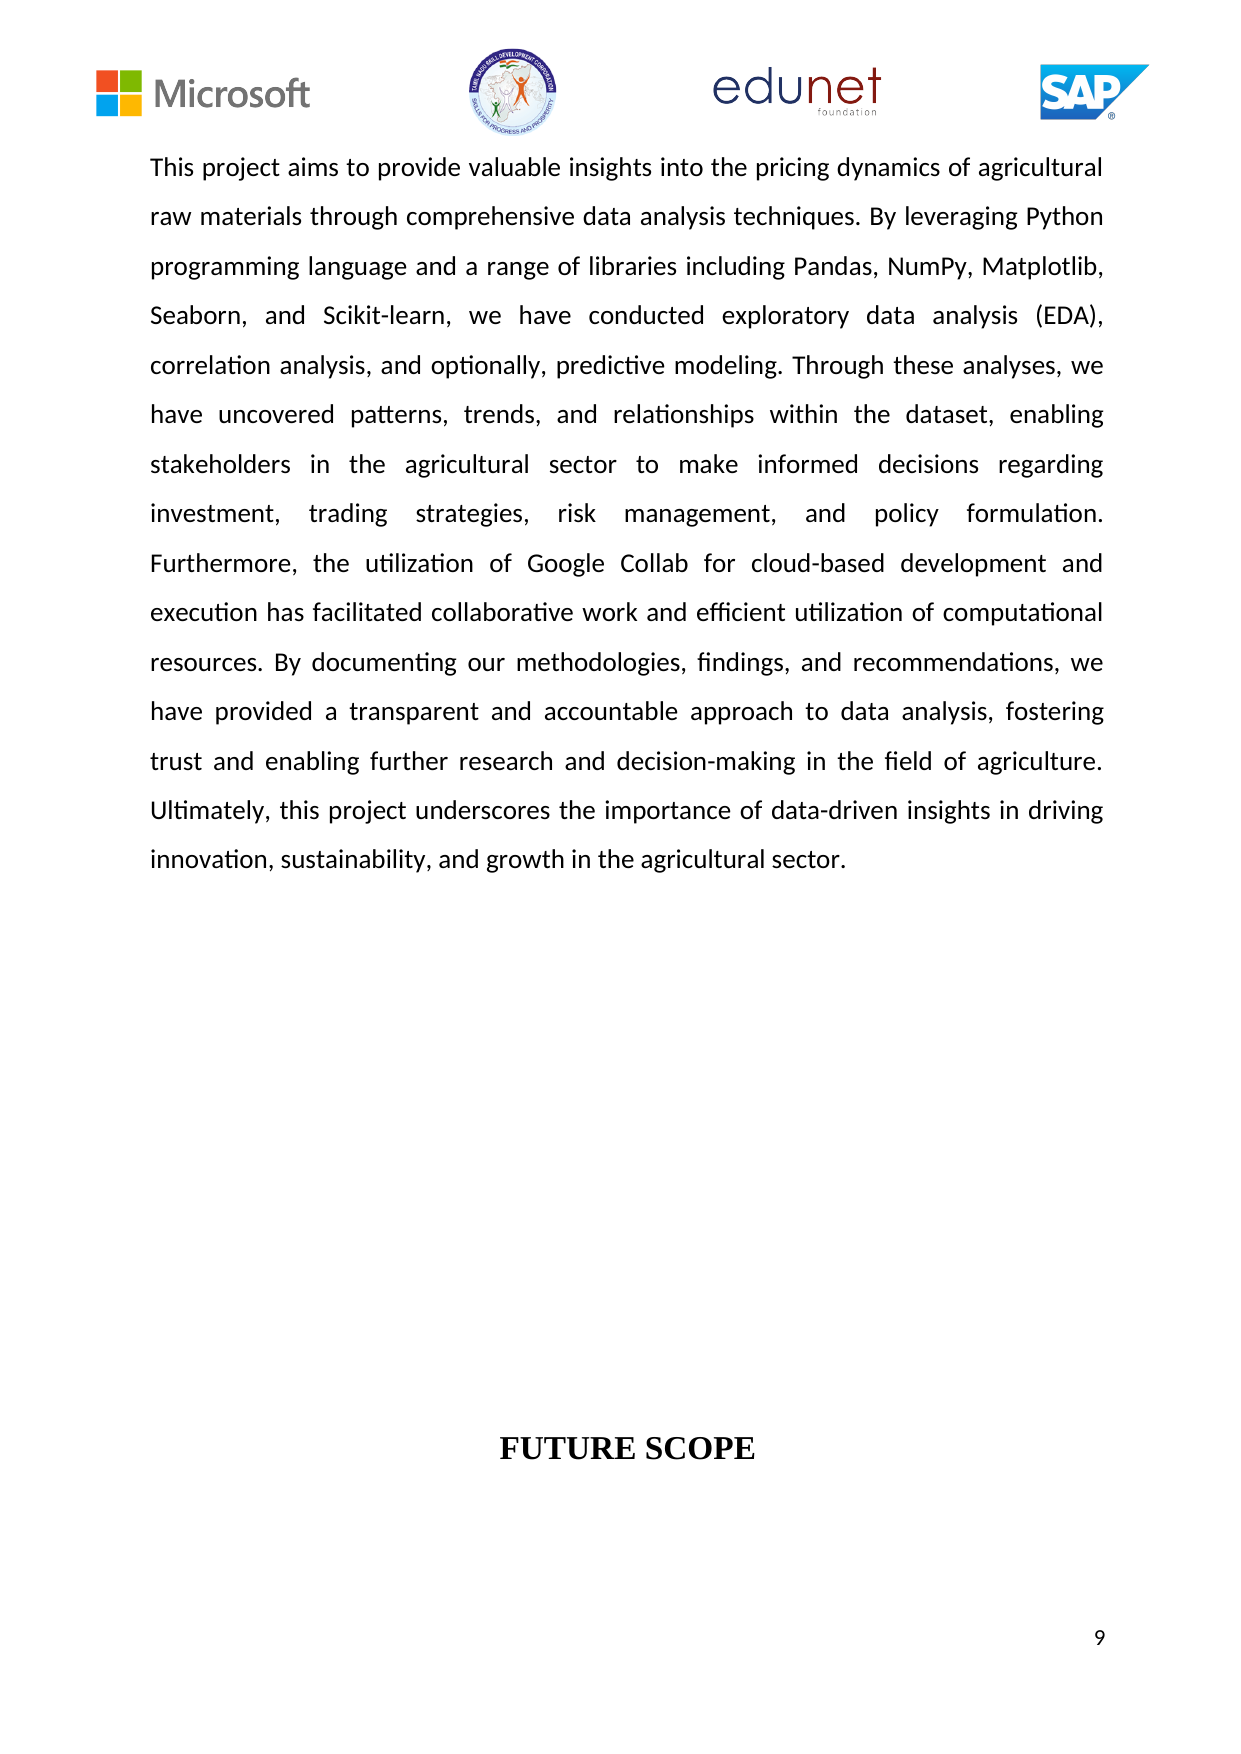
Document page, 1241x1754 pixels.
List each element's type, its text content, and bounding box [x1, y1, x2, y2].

text FUTURE SCOPE [150, 1428, 1105, 1466]
picture [91, 65, 316, 121]
picture [1039, 63, 1151, 121]
picture [706, 60, 889, 122]
text This project aims to provide valuable insights into the pricing dynamics of agricultural raw materials through comprehensive data analysis techniques. By leveraging Python programming language and a range of libraries including Pandas, NumPy, Matplotlib, Seaborn, and Scikit-learn, we have conducted exploratory data analysis (EDA), correlation analysis, and optionally, predictive modeling. Through these analyses, we have uncovered patterns, trends, and relationships within the dataset, enabling stakeholders in the agricultural sector to make informed decisions regarding investment, trading strategies, risk management, and policy formulation. Furthermore, the utilization of Google Collab for cloud-based development and execution has facilitated collaborative work and efficient utilization of computational resources. By documenting our methodologies, findings, and recommendations, we have provided a transparent and accountable approach to data analysis, fostering trust and enabling further research and decision-making in the field of agriculture. Ultimately, this project underscores the importance of data-driven insights in driving innovation, sustainability, and growth in the agricultural sector. [150, 150, 1105, 876]
picture [466, 45, 558, 137]
